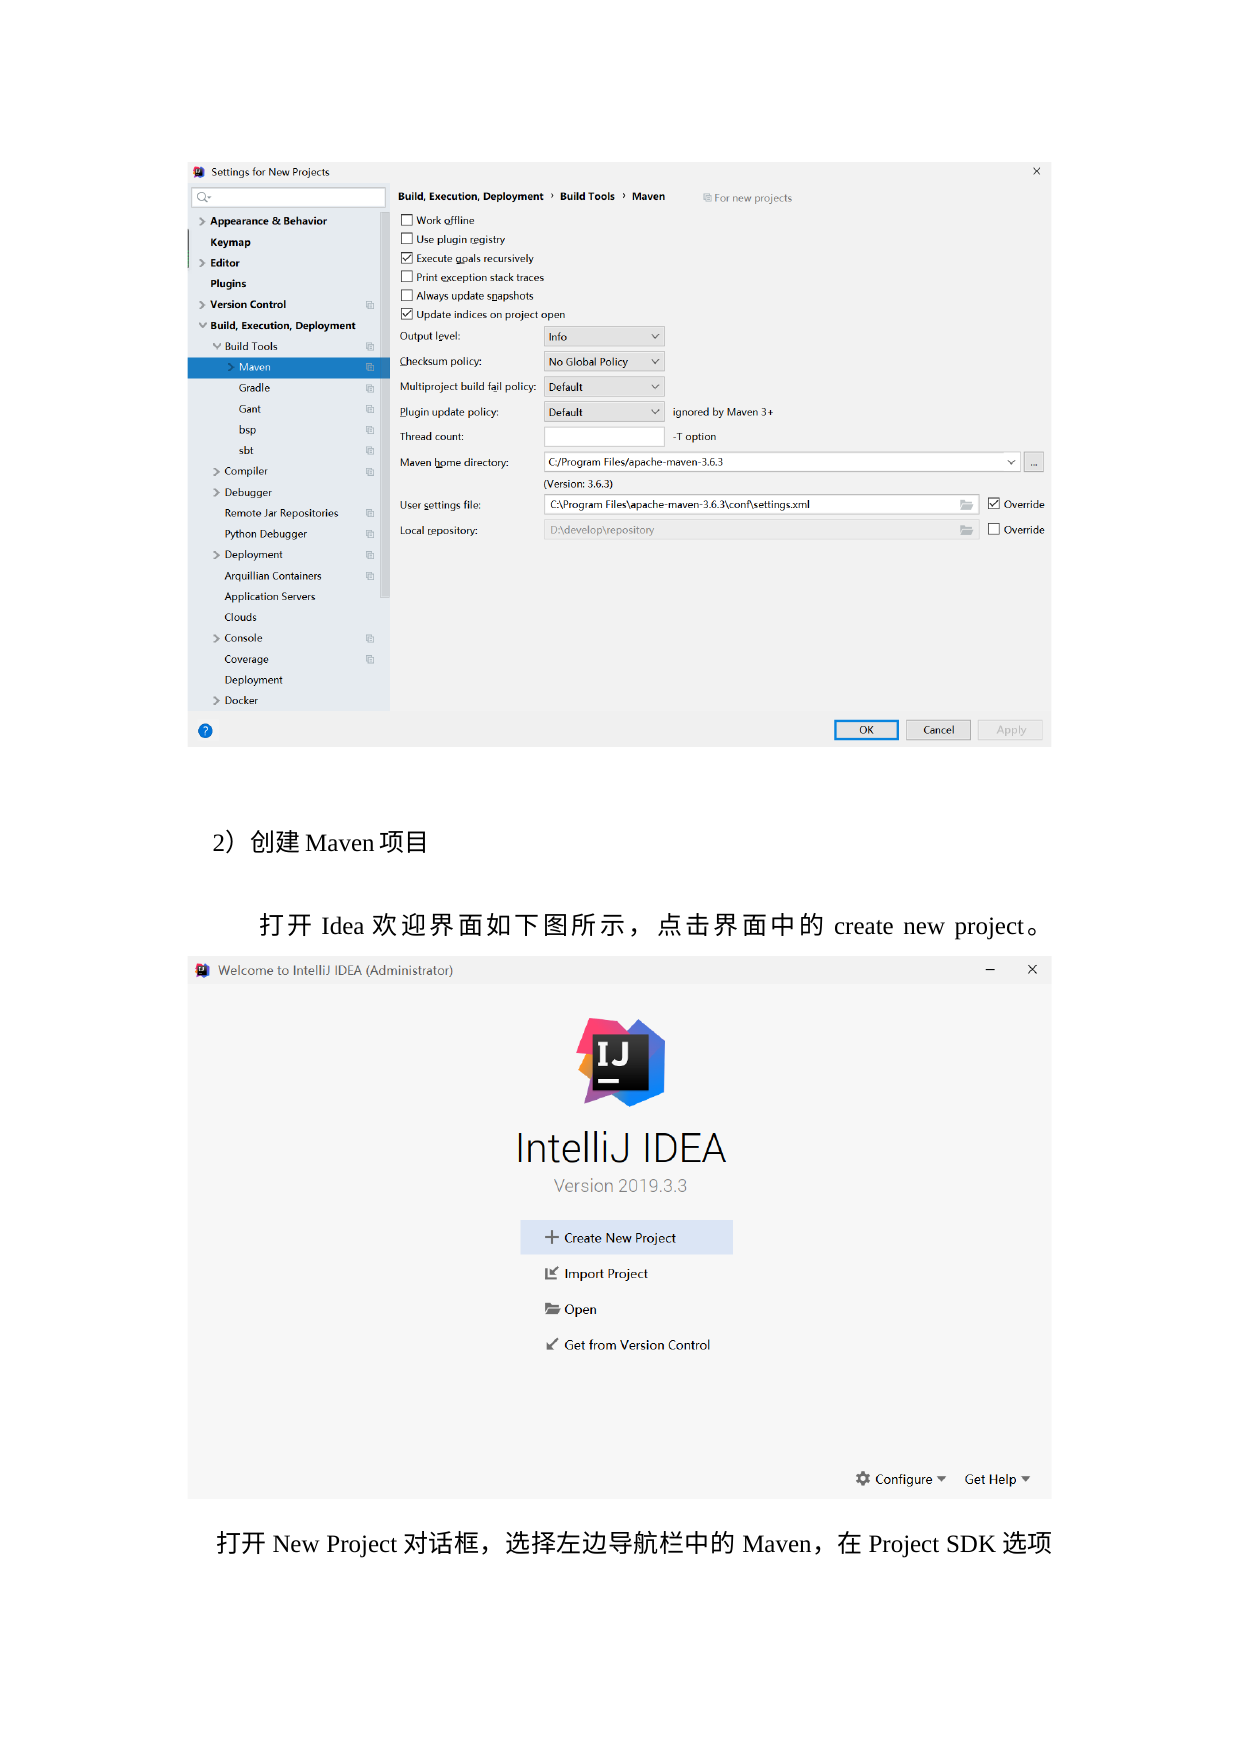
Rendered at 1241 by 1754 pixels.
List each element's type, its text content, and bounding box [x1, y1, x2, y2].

picture [187, 956, 1052, 1499]
picture [187, 162, 1052, 747]
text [187, 1509, 1053, 1574]
list 2）创建Maven项目 [187, 808, 1053, 873]
